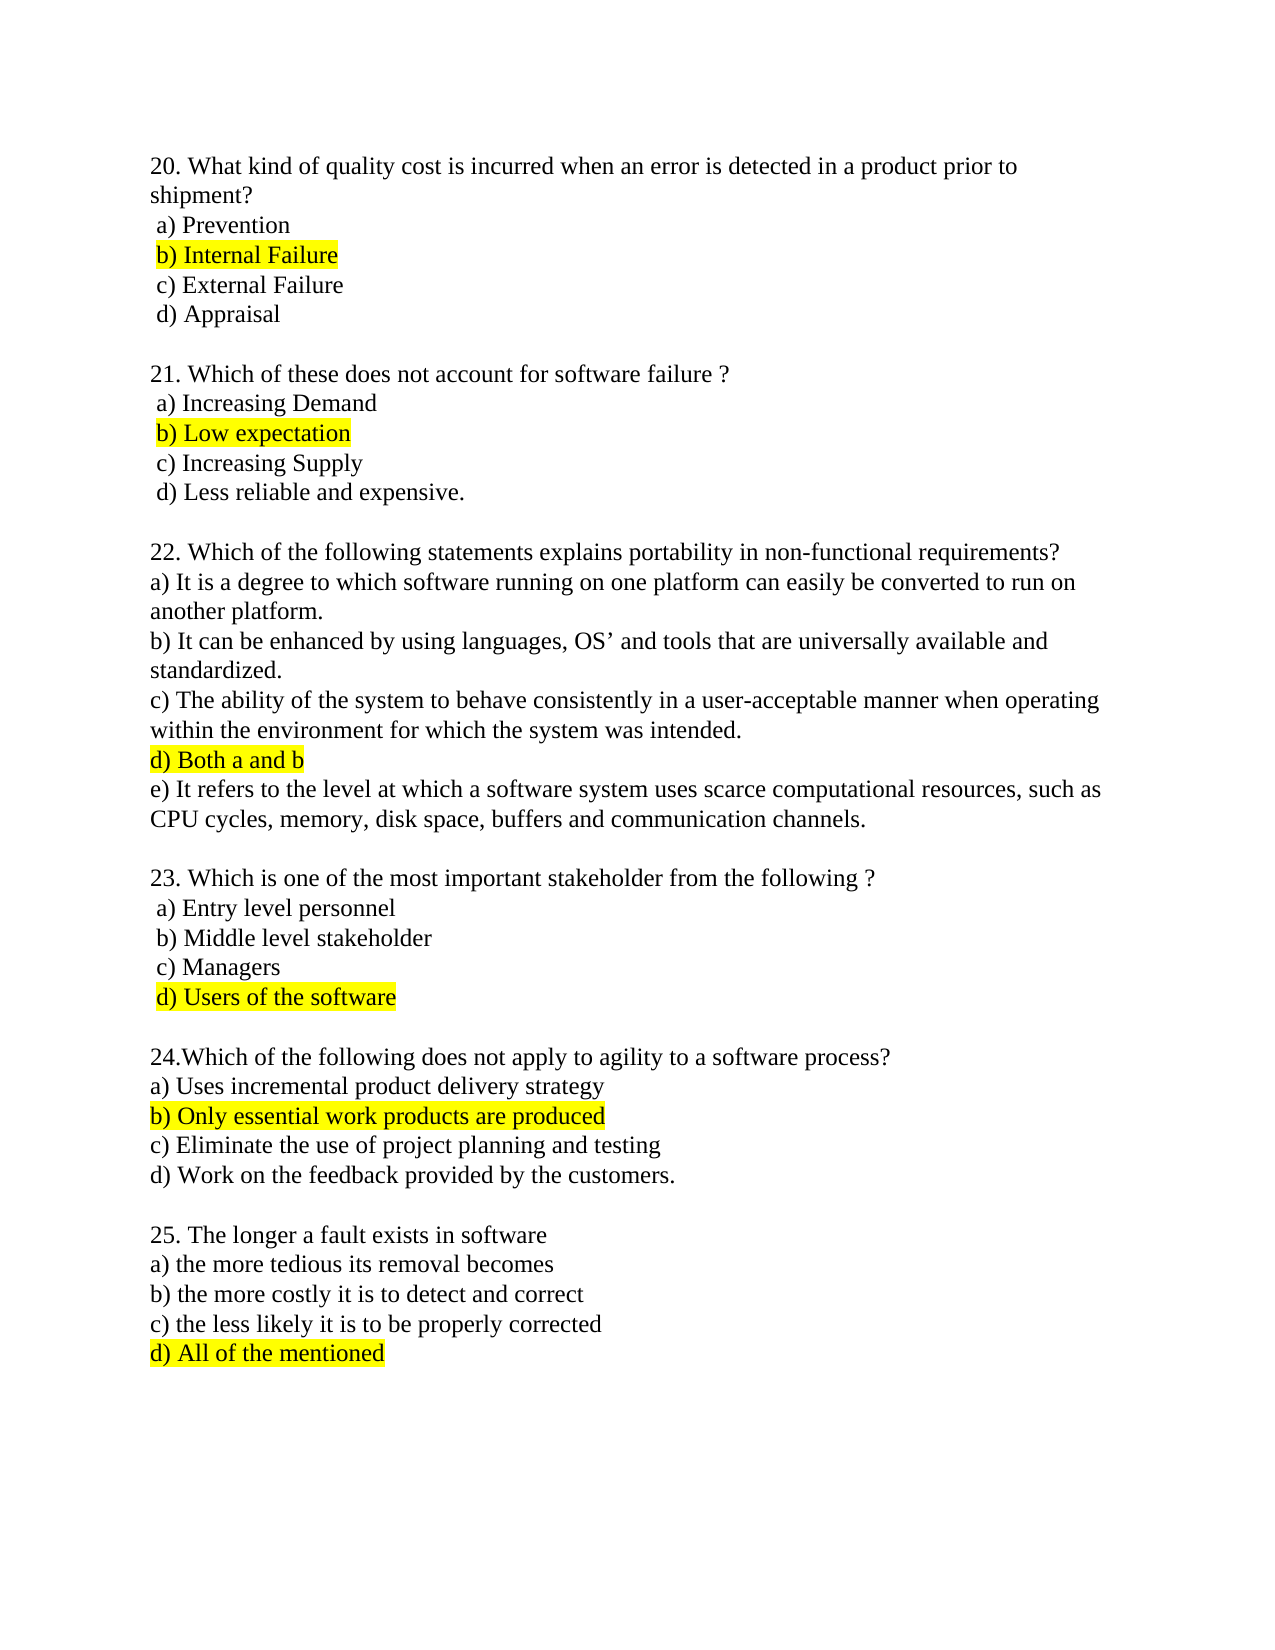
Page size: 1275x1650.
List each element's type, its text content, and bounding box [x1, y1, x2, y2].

text 22. Which of the following statements explains portability in non-functional requirements? a) It is a degree to which software running on one platform can easily be converted to run on another platform. b) It can be enhanced by using languages, OS’ and tools that are universally available and standardized. c) The ability of the system to behave consistently in a user-acceptable manner when operating within the environment for which the system was intended. d) Both a and b e) It refers to the level at which a software system uses scarce computational resources, such as CPU cycles, memory, disk space, buffers and communication channels. [150, 536, 1125, 833]
text 21. Which of these does not account for software failure ? a) Increasing Demand b) Low expectation c) Increasing Supply d) Less reliable and expensive. [150, 358, 1125, 506]
text d) Work on the feedback provided by the customers. [150, 1159, 1125, 1189]
text 23. Which is one of the most important stakeholder from the following ? a) Entry level personnel b) Middle level stakeholder c) Managers d) Users of the software [150, 862, 1125, 1011]
text 24.Which of the following does not apply to agility to a software process? a) Uses incremental product delivery strategy b) Only essential work products are produced c) Eliminate the use of project planning and testing [150, 1041, 1125, 1159]
text 20. What kind of quality cost is incurred when an error is detected in a product prior to shipment? a) Prevention b) Internal Failure c) External Failure d) Appraisal [150, 150, 1125, 328]
text 25. The longer a fault exists in software a) the more tedious its removal becomes b) the more costly it is to detect and correct c) the less likely it is to be properly corrected d) All of the mentioned [150, 1219, 1125, 1367]
